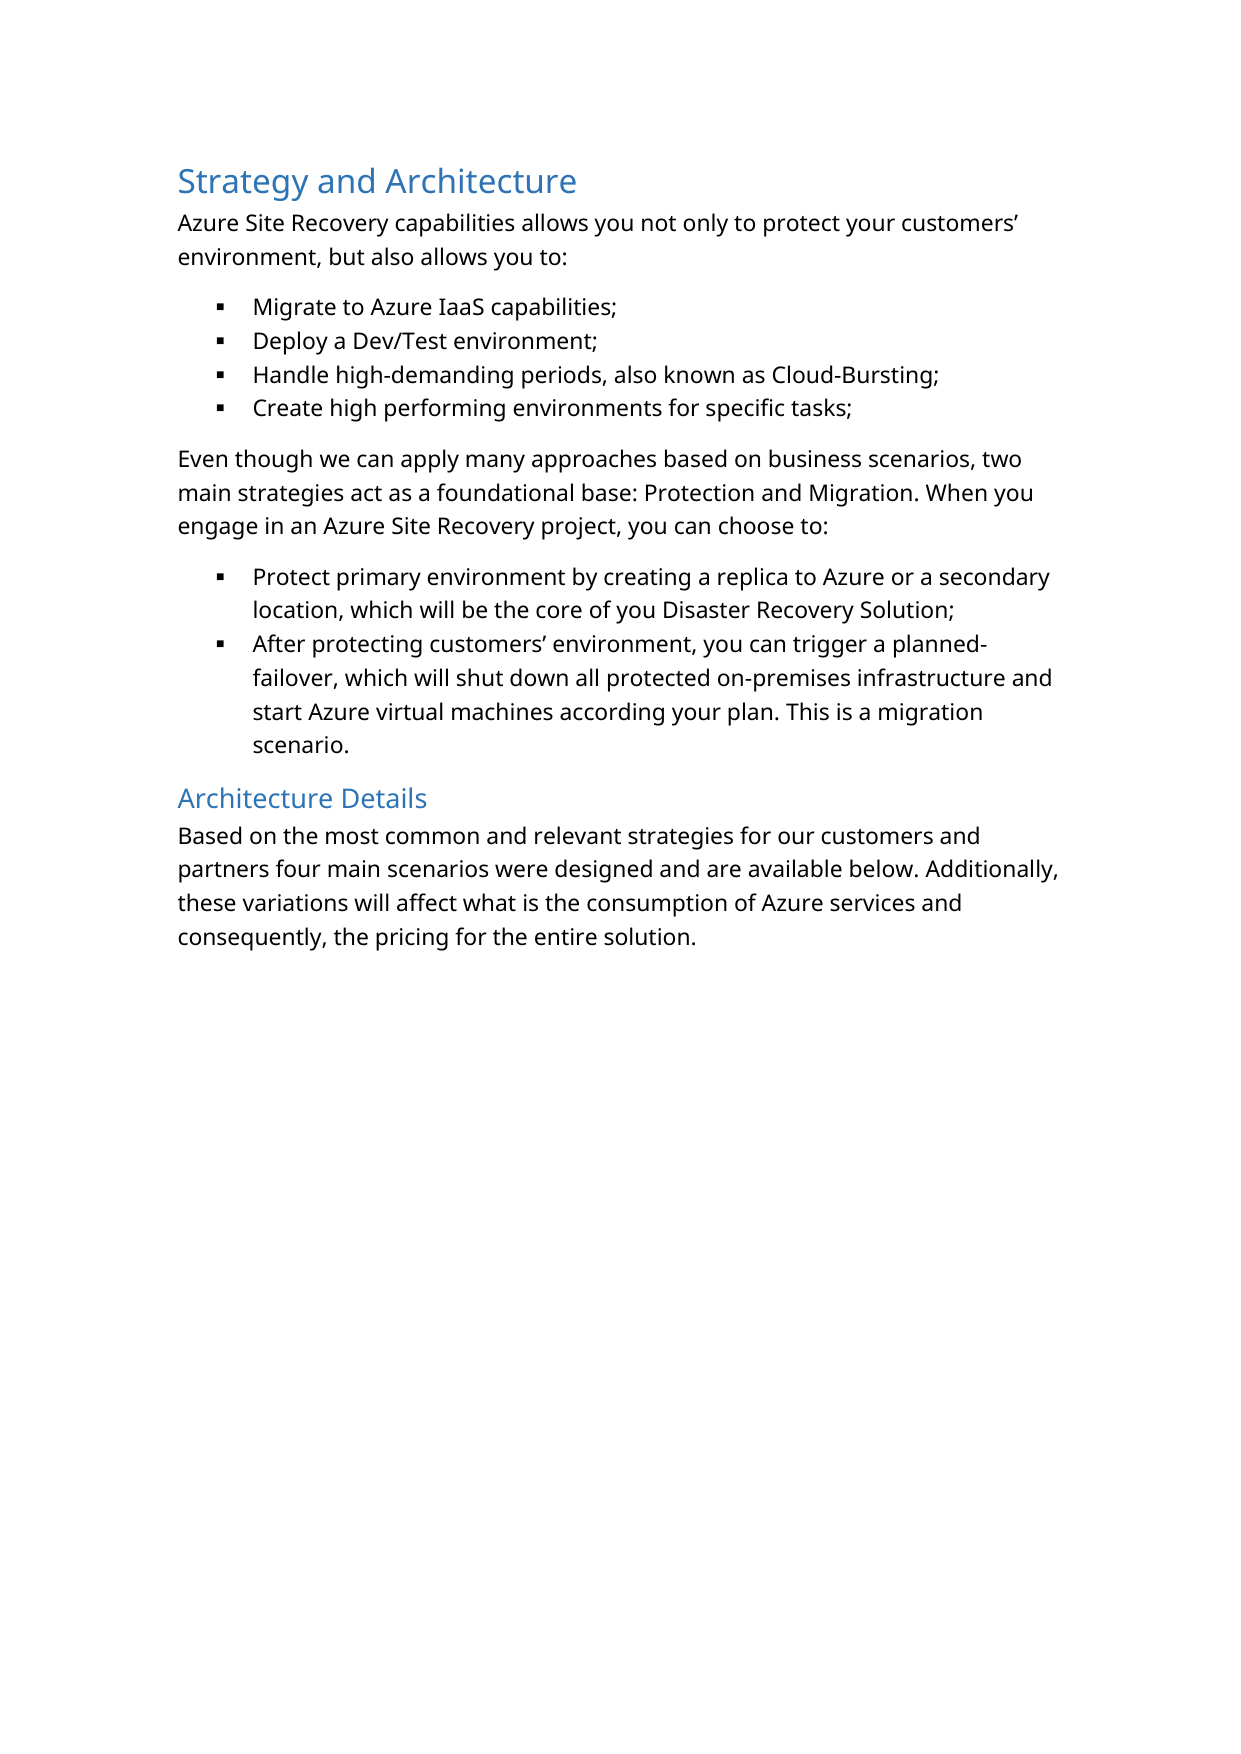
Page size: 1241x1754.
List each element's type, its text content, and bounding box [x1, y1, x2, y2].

list After protecting customers’ environment, you can trigger a planned-failover, which will shut down all protected on-premises infrastructure and start Azure virtual machines according your plan. This is a migration scenario. [215, 628, 1063, 761]
list Handle high-demanding periods, also known as Cloud-Bursting; [215, 358, 1063, 390]
list Migrate to Azure IaaS capabilities; [215, 291, 1063, 322]
text Based on the most common and relevant strategies for our customers and partners four main scenarios were designed and are available below. Additionally, these variations will affect what is the consumption of Azure services and consequently, the pricing for the entire solution. [177, 819, 1063, 952]
subtitle Architecture Details [177, 780, 1063, 817]
list Deploy a Dev/Test environment; [215, 325, 1063, 356]
list Protect primary environment by creating a replica to Azure or a secondary location, which will be the core of you Disaster Recovery Solution; [215, 561, 1063, 626]
subtitle Strategy and Architecture [177, 158, 1063, 203]
text Azure Site Recovery capabilities allows you not only to protect your customers’ environment, but also allows you to: [177, 207, 1063, 272]
list Create high performing environments for specific tasks; [215, 392, 1063, 423]
text Even though we can apply many approaches based on business scenarios, two main strategies act as a foundational base: Protection and Migration. When you engage in an Azure Site Recovery project, you can choose to: [177, 443, 1063, 541]
